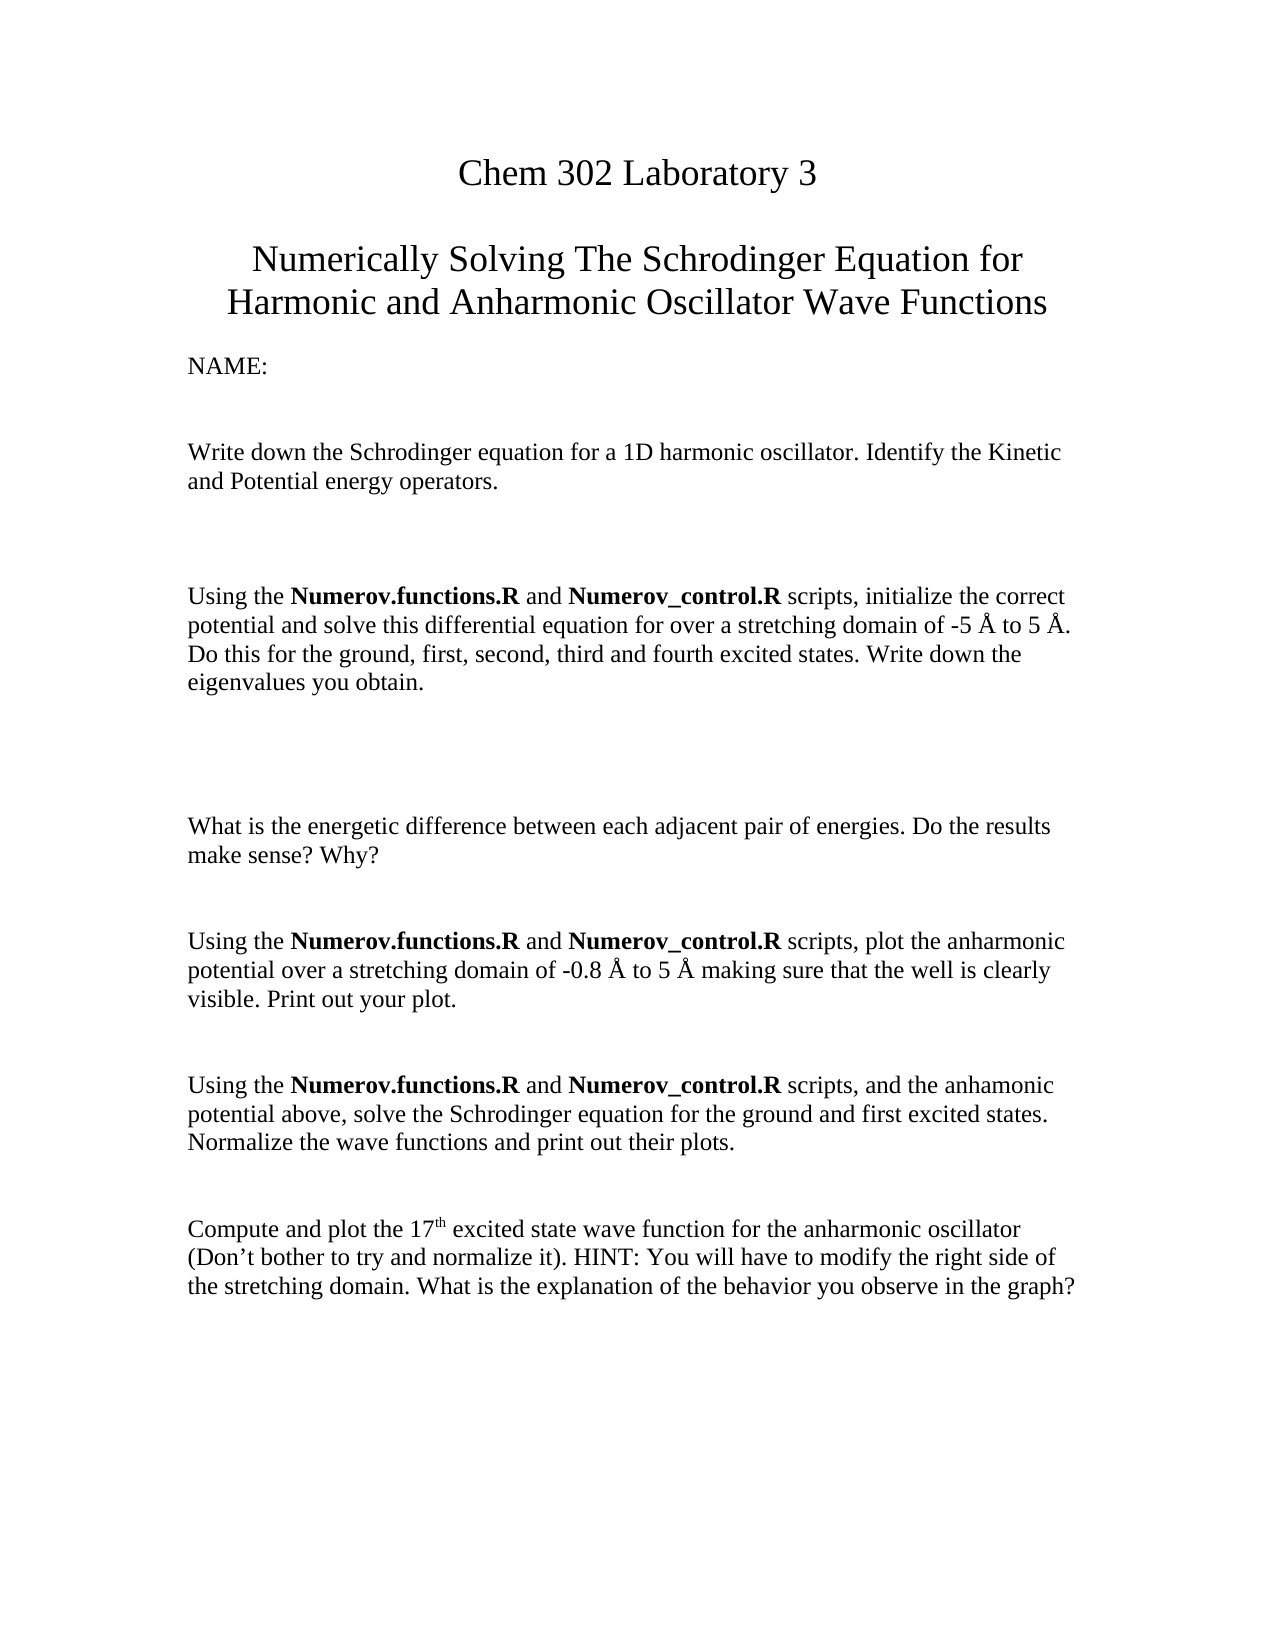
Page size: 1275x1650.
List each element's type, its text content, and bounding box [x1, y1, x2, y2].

text NAME: [187, 351, 1087, 380]
text Using the Numerov.functions.R and Numerov_control.R scripts, and the anhamonic potential above, solve the Schrodinger equation for the ground and first excited states. Normalize the wave functions and print out their plots. [187, 1070, 1087, 1156]
text Write down the Schrodinger equation for a 1D harmonic oscillator. Identify the Kinetic and Potential energy operators. [187, 437, 1087, 495]
text Chem 302 Laboratory 3 [187, 150, 1087, 193]
text Harmonic and Anharmonic Oscillator Wave Functions [187, 279, 1087, 322]
text Using the Numerov.functions.R and Numerov_control.R scripts, initialize the correct potential and solve this differential equation for over a stretching domain of -5 Å to 5 Å. Do this for the ground, first, second, third and fourth excited states. Write down the eigenvalues you obtain. [187, 581, 1087, 696]
text What is the energetic difference between each adjacent pair of energies. Do the results make sense? Why? [187, 811, 1087, 869]
text Compute and plot the 17th excited state wave function for the anharmonic oscillator (Don’t bother to try and normalize it). HINT: You will have to modify the right side of the stretching domain. What is the explanation of the behavior you observe in the graph? [187, 1214, 1087, 1300]
text Numerically Solving The Schrodinger Equation for [187, 236, 1087, 279]
text Using the Numerov.functions.R and Numerov_control.R scripts, plot the anharmonic potential over a stretching domain of -0.8 Å to 5 Å making sure that the well is clearly visible. Print out your plot. [187, 926, 1087, 1012]
